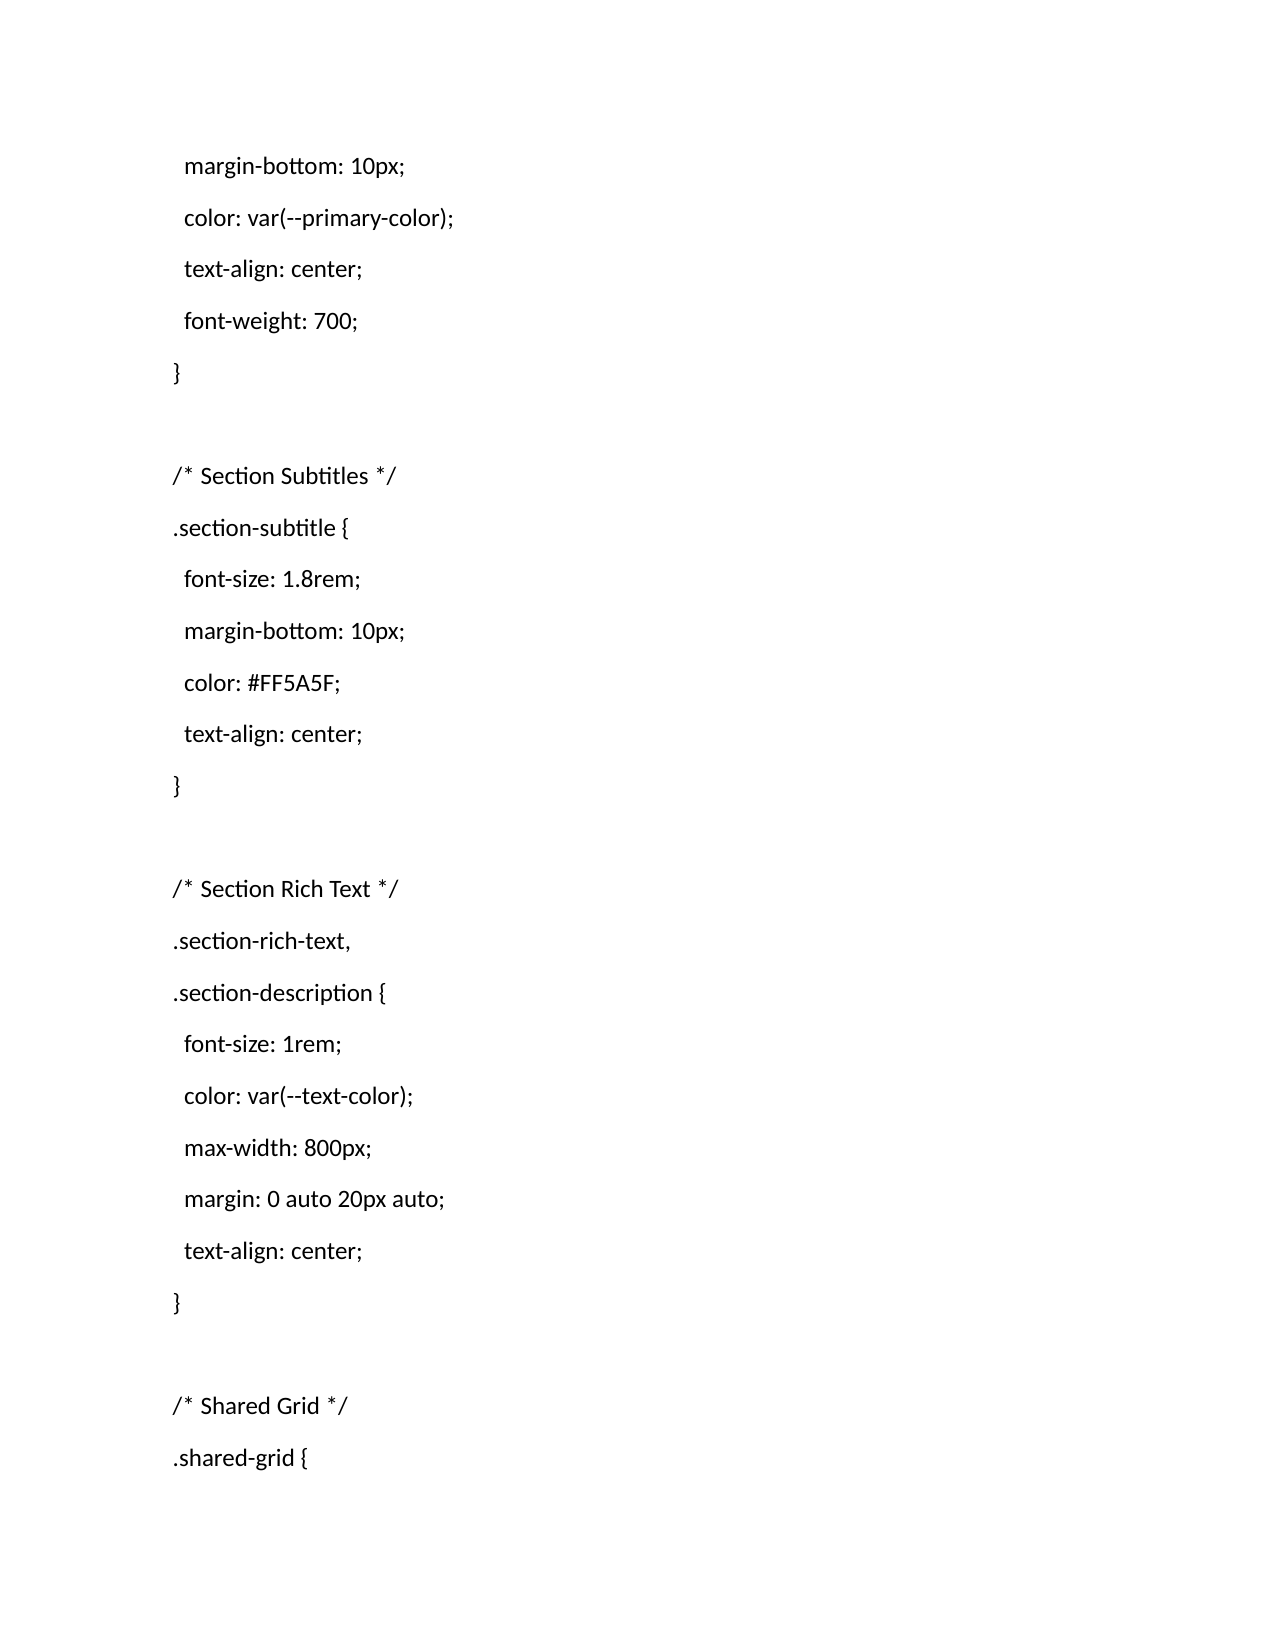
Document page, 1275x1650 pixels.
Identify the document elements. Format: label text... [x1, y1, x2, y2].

text } [150, 357, 1125, 387]
text text-align: center; [150, 1235, 1125, 1266]
text text-align: center; [150, 253, 1125, 284]
text font-size: 1rem; [150, 1028, 1125, 1059]
text /* Section Rich Text */ [150, 873, 1125, 904]
text font-size: 1.8rem; [150, 563, 1125, 594]
text color: var(--text-color); [150, 1080, 1125, 1111]
text .section-description { [150, 977, 1125, 1007]
text color: var(--primary-color); [150, 202, 1125, 232]
text margin-bottom: 10px; [150, 150, 1125, 181]
text .shared-grid { [150, 1442, 1125, 1472]
text text-align: center; [150, 718, 1125, 749]
text .section-subtitle { [150, 512, 1125, 542]
text margin: 0 auto 20px auto; [150, 1183, 1125, 1214]
text .section-rich-text, [150, 925, 1125, 956]
text } [150, 770, 1125, 801]
text /* Shared Grid */ [150, 1390, 1125, 1421]
text margin-bottom: 10px; [150, 615, 1125, 646]
text max-width: 800px; [150, 1132, 1125, 1162]
text font-weight: 700; [150, 305, 1125, 336]
text } [150, 1287, 1125, 1317]
text color: #FF5A5F; [150, 667, 1125, 697]
text /* Section Subtitles */ [150, 460, 1125, 491]
